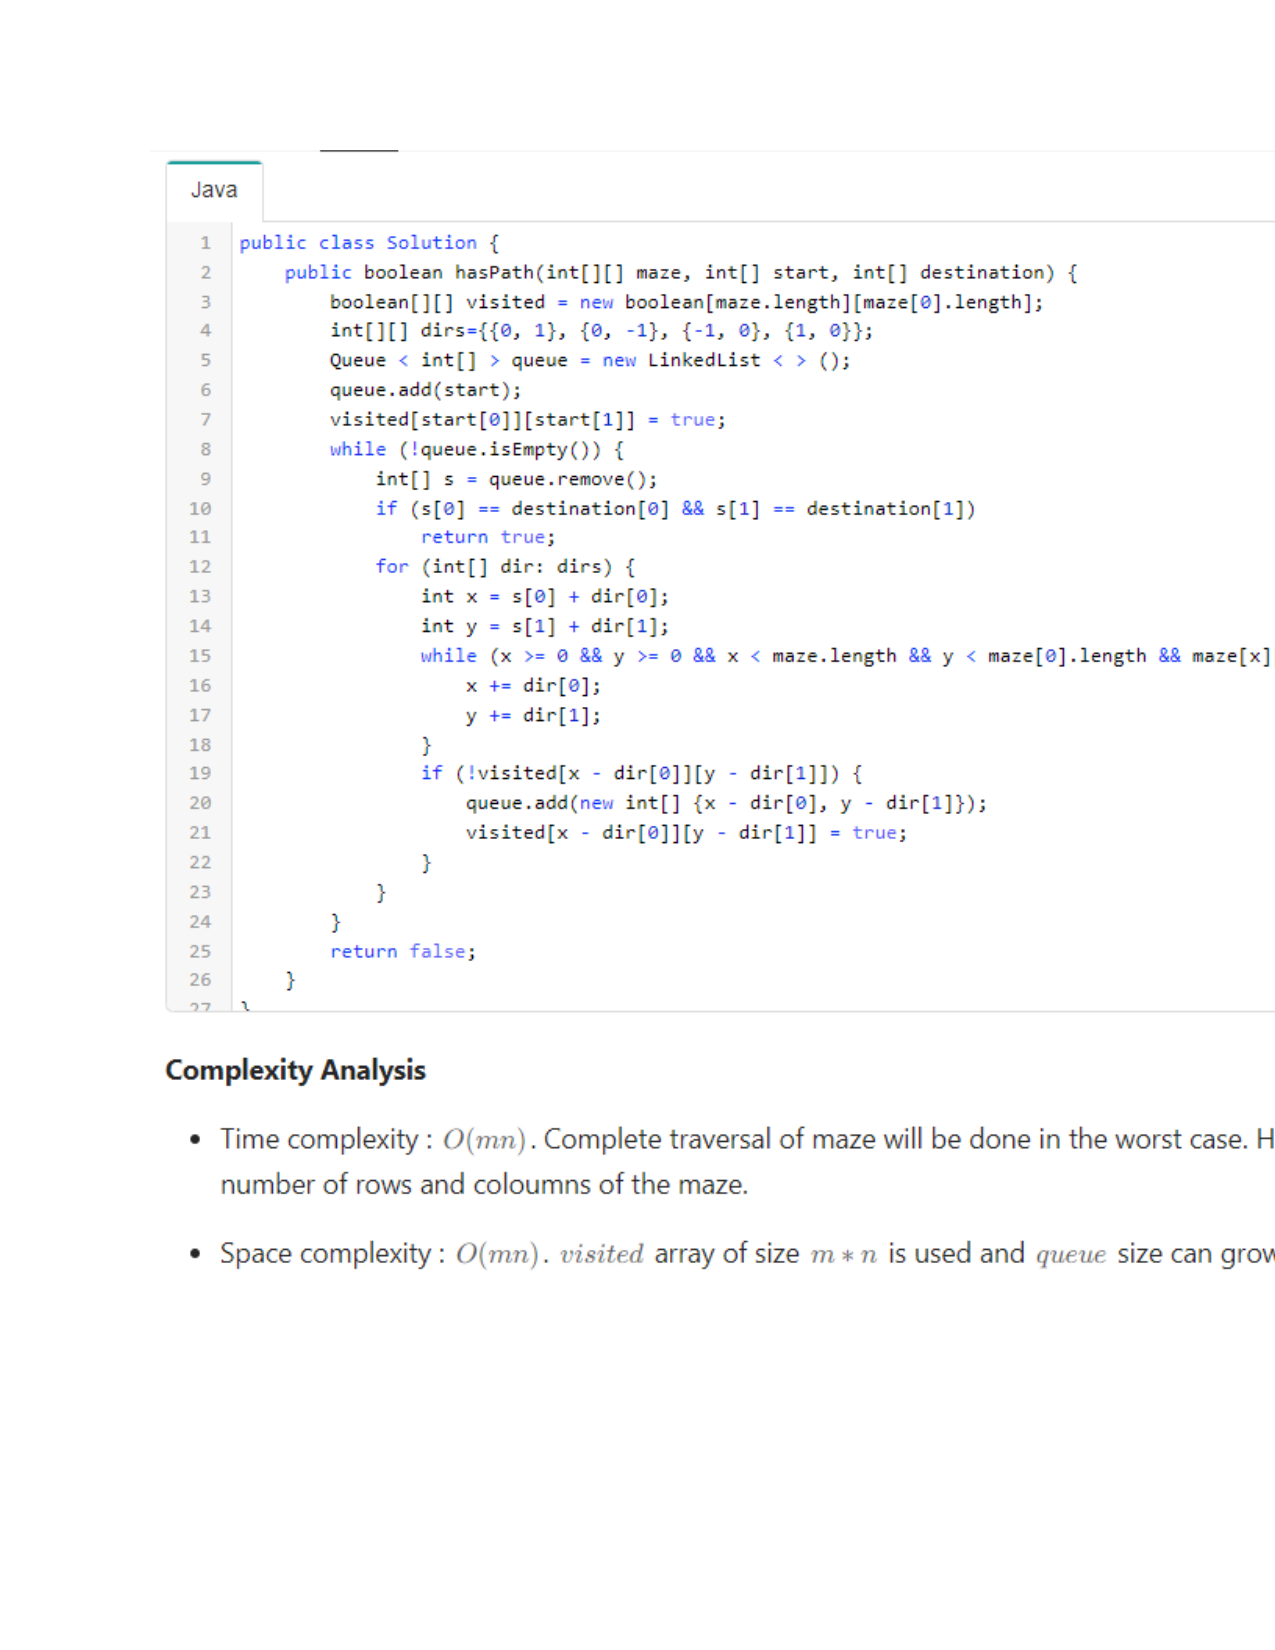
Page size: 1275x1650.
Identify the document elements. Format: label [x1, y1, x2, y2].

picture [150, 150, 1275, 1324]
